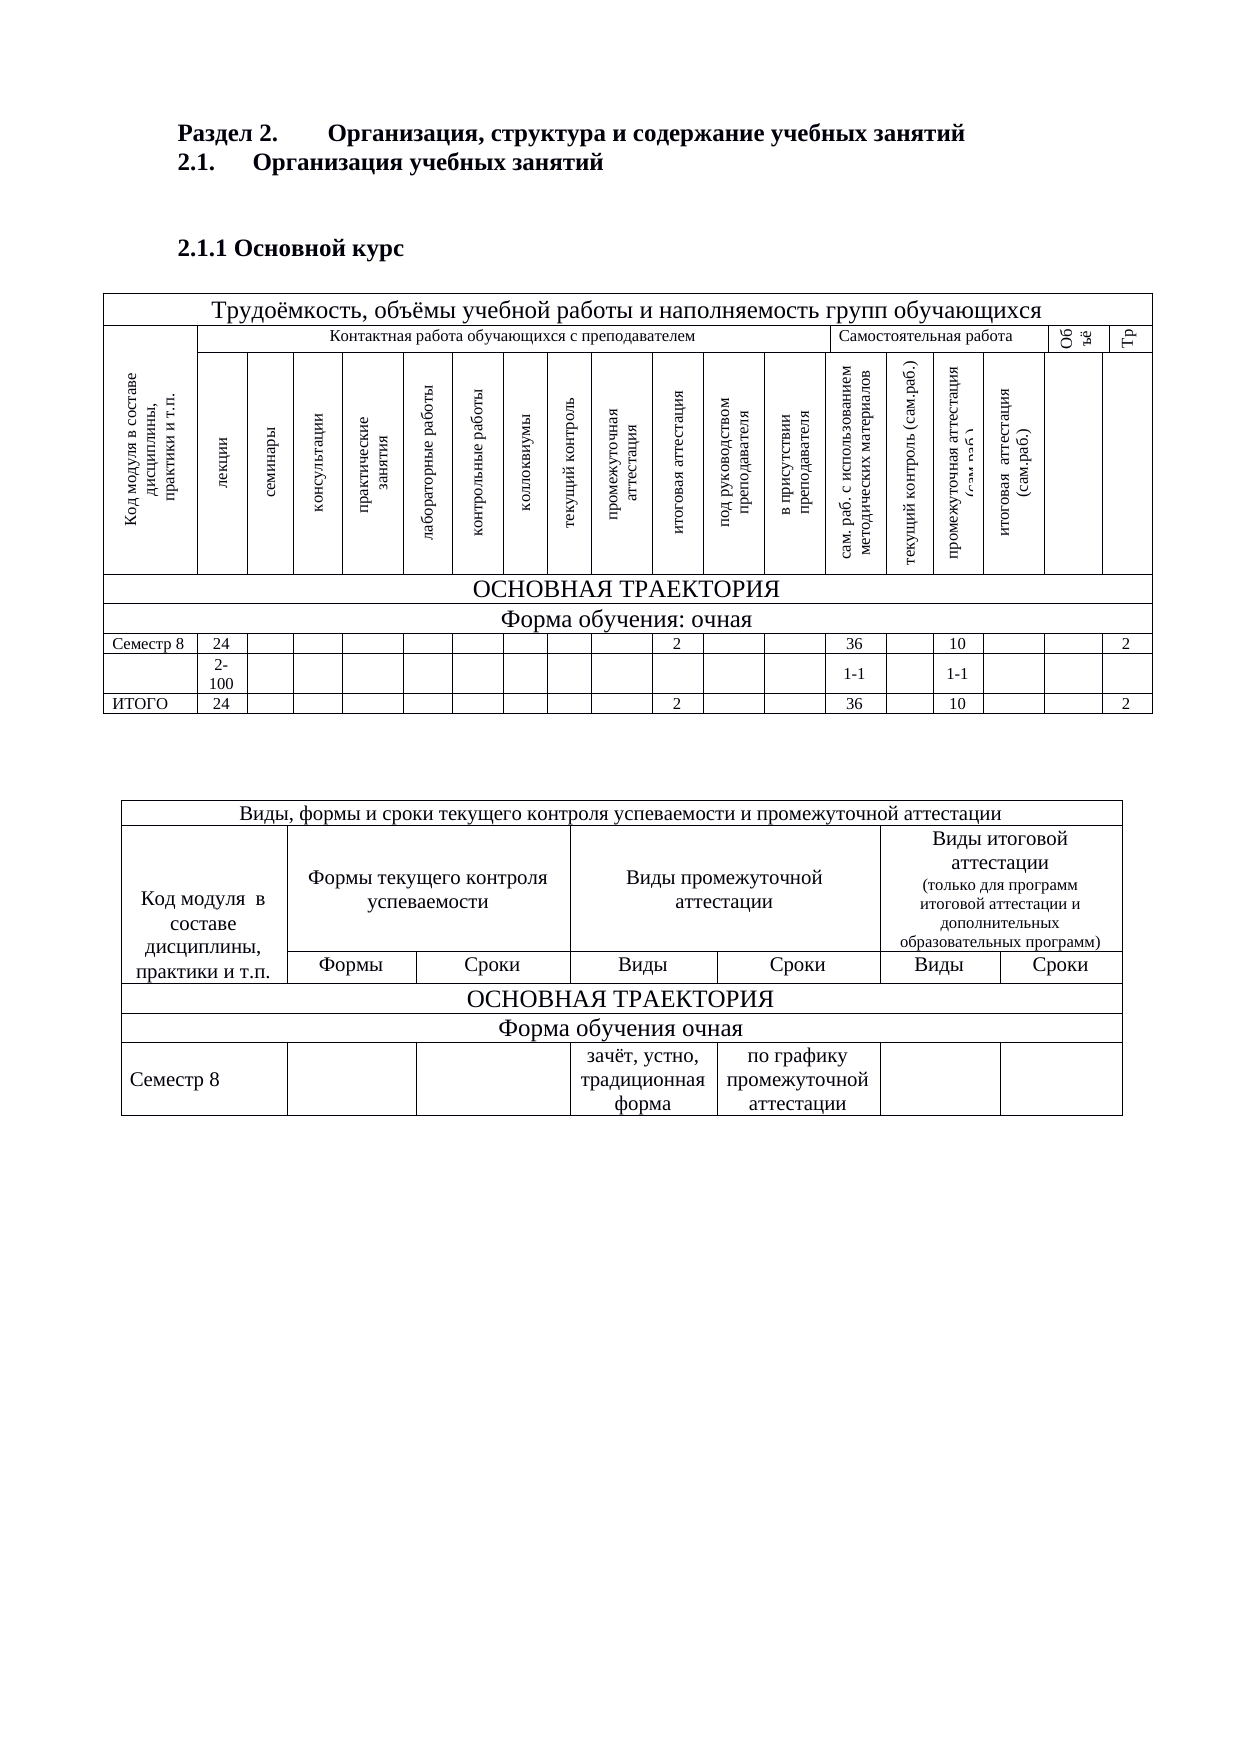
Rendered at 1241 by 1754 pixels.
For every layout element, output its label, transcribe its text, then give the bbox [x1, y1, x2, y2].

table_cell зачёт, устно, традиционная форма [571, 1043, 717, 1115]
table_cell ИТОГО [104, 694, 197, 713]
table_cell [653, 654, 703, 693]
table_cell [704, 694, 764, 713]
table_cell [704, 654, 764, 693]
table_cell ОСНОВНАЯ ТРАЕКТОРИЯ [104, 575, 1152, 603]
table_cell [881, 1043, 1000, 1115]
table_cell [294, 634, 342, 653]
table_cell Семестр 8 [122, 1043, 287, 1115]
table_cell [404, 654, 452, 693]
table_cell [343, 694, 403, 713]
table_cell 2-100 [198, 654, 247, 693]
table_cell [984, 634, 1044, 653]
table_cell [453, 654, 503, 693]
text 2.1.1 Основной курс [177, 233, 1152, 292]
table_cell Трудоёмкость [1110, 326, 1152, 352]
table_cell 10 [934, 694, 983, 713]
table_cell 1-1 [826, 654, 886, 693]
table_cell Семестр 8 [104, 634, 197, 653]
table_cell [248, 634, 293, 653]
table_cell ОСНОВНАЯ ТРАЕКТОРИЯ [122, 984, 1122, 1012]
table_cell [1045, 634, 1102, 653]
table_cell контрольные работы [453, 353, 503, 573]
table_cell [887, 634, 933, 653]
table_cell 2 [653, 694, 703, 713]
table_cell 10 [934, 634, 983, 653]
table_cell промежуточная аттестация (сам.раб.) [934, 353, 983, 573]
table_cell [765, 694, 825, 713]
table_cell итоговая аттестация (сам.раб.) [984, 353, 1044, 573]
table_cell 2 [1103, 694, 1152, 713]
table_cell текущий контроль (сам.раб.) [887, 353, 933, 573]
table_cell лабораторные работы [404, 353, 452, 573]
table_cell [248, 694, 293, 713]
table_cell Код модуля в составе дисциплины, практики и т.п. [104, 326, 197, 573]
table_cell консультации [294, 353, 342, 573]
table_cell 24 [198, 694, 247, 713]
table_cell Виды [571, 952, 717, 983]
table_cell [548, 654, 591, 693]
table_cell [504, 654, 547, 693]
table_cell [294, 654, 342, 693]
table_cell семинары [248, 353, 293, 573]
table_cell [417, 1043, 570, 1115]
table_cell [1045, 654, 1102, 693]
table_cell Сроки [1001, 952, 1122, 983]
table_cell [1001, 1043, 1122, 1115]
table_cell [592, 634, 652, 653]
table_cell Форма обучения очная [122, 1014, 1122, 1042]
table_cell [984, 694, 1044, 713]
table_cell под руководством преподавателя [704, 353, 764, 573]
table_cell [887, 654, 933, 693]
table_cell Формы текущего контроля успеваемости [288, 826, 570, 951]
table_cell [248, 654, 293, 693]
table_cell Виды итоговой аттестации (только для программ итоговой аттестации и дополнительных образовательных программ) [881, 826, 1122, 951]
table_cell коллоквиумы [504, 353, 547, 573]
table_cell сам. раб. с использованием методических материалов [826, 353, 886, 573]
table_cell [504, 634, 547, 653]
table_cell [984, 654, 1044, 693]
table_cell [548, 634, 591, 653]
table_cell 2 [1103, 634, 1152, 653]
table_cell Сроки [718, 952, 880, 983]
text 2.1. Организация учебных занятий [177, 147, 1152, 176]
table_cell [288, 1043, 416, 1115]
table_cell Самостоятельная работа [831, 326, 1048, 352]
table_cell Сроки [417, 952, 570, 983]
table_cell в присутствии преподавателя [765, 353, 825, 573]
table_cell [453, 694, 503, 713]
table_cell [453, 634, 503, 653]
table_cell Виды [881, 952, 1000, 983]
table_header Виды, формы и сроки текущего контроля успеваемости и промежуточной аттестации [122, 801, 1122, 825]
table_cell [1103, 654, 1152, 693]
table_cell [104, 654, 197, 693]
table_cell [1045, 353, 1102, 573]
table_cell 2 [653, 634, 703, 653]
table_cell практические занятия [343, 353, 403, 573]
table_cell Код модуля в составе дисциплины, практики и т.п. [122, 826, 287, 983]
table_cell Виды промежуточной аттестации [571, 826, 880, 951]
table_cell текущий контроль [548, 353, 591, 573]
table_cell [1103, 353, 1152, 573]
table_cell [294, 694, 342, 713]
table_cell [592, 654, 652, 693]
table_cell [343, 634, 403, 653]
table_header Трудоёмкость, объёмы учебной работы и наполняемость групп обучающихся [104, 294, 1152, 325]
table_cell по графику промежуточной аттестации [718, 1043, 880, 1115]
table_cell [704, 634, 764, 653]
table_cell итоговая аттестация [653, 353, 703, 573]
table_cell [592, 694, 652, 713]
table_cell [1045, 694, 1102, 713]
table_cell [887, 694, 933, 713]
table_cell 36 [826, 634, 886, 653]
table_cell 1-1 [934, 654, 983, 693]
table_cell [765, 634, 825, 653]
table_cell Формы [288, 952, 416, 983]
table_cell [765, 654, 825, 693]
text Раздел 2. Организация, структура и содержание учебных занятий [177, 118, 1152, 147]
table_cell [504, 694, 547, 713]
table_cell Форма обучения: очная [104, 604, 1152, 633]
table_cell [404, 634, 452, 653]
table_cell 36 [826, 694, 886, 713]
table_cell [404, 694, 452, 713]
table_cell [548, 694, 591, 713]
table_cell 24 [198, 634, 247, 653]
table_cell промежуточная аттестация [592, 353, 652, 573]
table_cell лекции [198, 353, 247, 573]
table_cell [343, 654, 403, 693]
table_cell Контактная работа обучающихся с преподавателем [198, 326, 830, 352]
